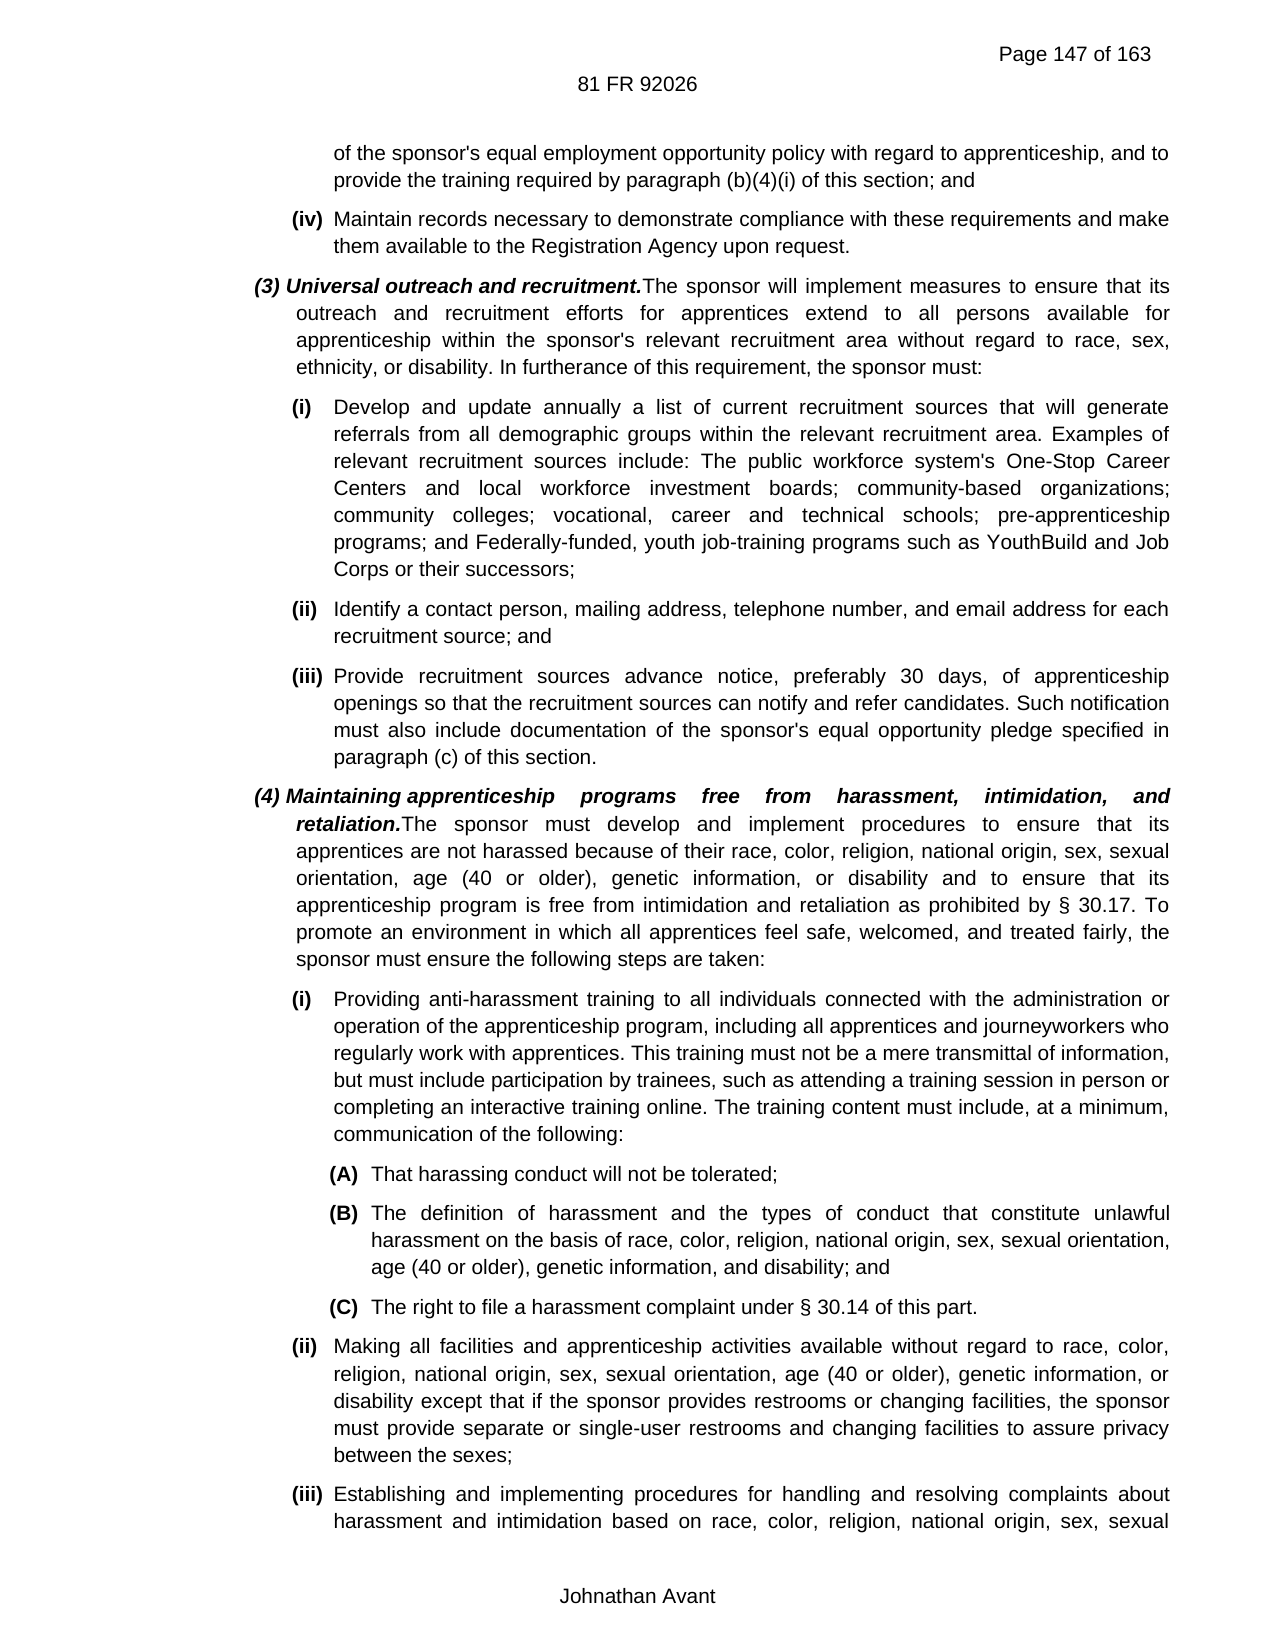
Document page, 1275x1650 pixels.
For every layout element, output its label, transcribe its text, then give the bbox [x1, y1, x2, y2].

list Making all facilities and apprenticeship activities available without regard to race, color, religion, national origin, sex, sexual orientation, age (40 or older), genetic information, or disability except that if the sponsor provides restrooms or changing facilities, the sponsor must provide separate or single-user restrooms and changing facilities to assure privacy between the sexes; [292, 1331, 1171, 1467]
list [292, 137, 1171, 192]
list Maintain records necessary to demonstrate compliance with these requirements and make them available to the Registration Agency upon request. [292, 204, 1171, 258]
list Providing anti-harassment training to all individuals connected with the administration or operation of the apprenticeship program, including all apprentices and journeyworkers who regularly work with apprentices. This training must not be a mere transmittal of information, but must include participation by trainees, such as attending a training session in person or completing an interactive training online. The training content must include, at a minimum, communication of the following: [292, 983, 1171, 1146]
list Identify a contact person, mailing address, telephone number, and email address for each recruitment source; and [292, 594, 1171, 648]
list Provide recruitment sources advance notice, preferably 30 days, of apprenticeship openings so that the recruitment sources can notify and refer candidates. Such notification must also include documentation of the sponsor's equal opportunity pledge specified in paragraph (c) of this section. [292, 660, 1171, 769]
list The right to file a harassment complaint under § 30.14 of this part. [329, 1292, 1171, 1319]
list The definition of harassment and the types of conduct that constitute unlawful harassment on the basis of race, color, religion, national origin, sex, sexual orientation, age (40 or older), genetic information, and disability; and [329, 1198, 1171, 1279]
list programs free from harassment, intimidation, and retaliation.The sponsor must develop and implement procedures to ensure that its apprentices are not harassed because of their race, color, religion, national origin, sex, sexual orientation, age (40 or older), genetic information, or disability and to ensure that its apprenticeship program is free from intimidation and retaliation as prohibited by § 30.17. To promote an environment in which all apprentices feel safe, welcomed, and treated fairly, the sponsor must ensure the following steps are taken: [254, 781, 1171, 971]
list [292, 1479, 1171, 1533]
list Develop and update annually a list of current recruitment sources that will generate referrals from all demographic groups within the relevant recruitment area. Examples of relevant recruitment sources include: The public workforce system's One-Stop Career Centers and local workforce investment boards; community-based organizations; community colleges; vocational, career and technical schools; pre-apprenticeship programs; and Federally-funded, youth job-training programs such as YouthBuild and Job Corps or their successors; [292, 392, 1171, 581]
list That harassing conduct will not be tolerated; [329, 1158, 1171, 1185]
list ruitment.The sponsor will implement measures to ensure that its outreach and recruitment efforts for apprentices extend to all persons available for apprenticeship within the sponsor's relevant recruitment area without regard to race, sex, ethnicity, or disability. In furtherance of this requirement, the sponsor must: [254, 271, 1171, 379]
